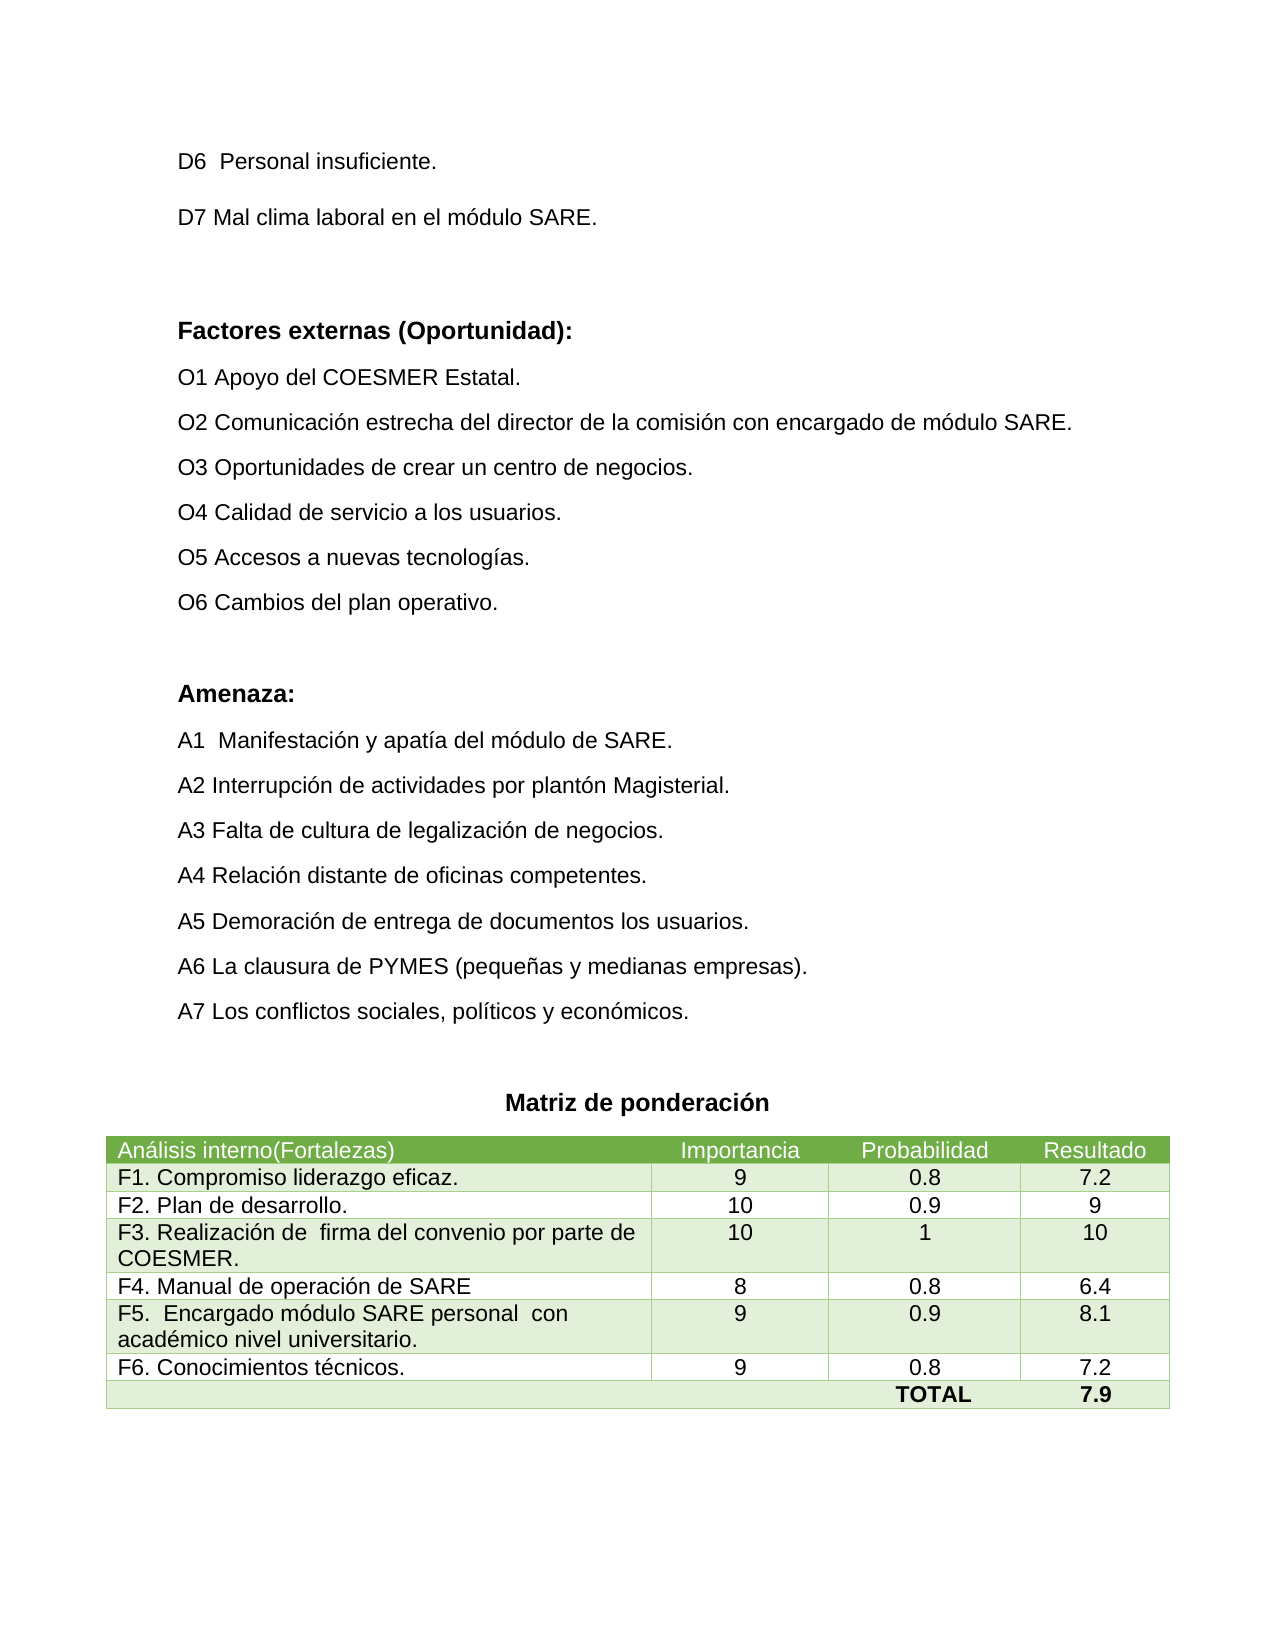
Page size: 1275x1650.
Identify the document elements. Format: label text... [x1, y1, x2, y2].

table_cell 6.4 [1021, 1273, 1169, 1299]
text Amenaza: [177, 679, 1098, 708]
text A6 La clausura de PYMES (pequeñas y medianas empresas). [177, 953, 1098, 979]
text O3 Oportunidades de crear un centro de negocios. [177, 454, 1098, 480]
text A7 Los conflictos sociales, políticos y económicos. [177, 998, 1098, 1024]
table_header Resultado [1021, 1137, 1169, 1163]
table_cell 0.8 [829, 1354, 1020, 1380]
text O4 Calidad de servicio a los usuarios. [177, 499, 1098, 525]
text A4 Relación distante de oficinas competentes. [177, 862, 1098, 889]
table_cell 7.2 [1021, 1354, 1169, 1380]
table_header Análisis interno(Fortalezas) [107, 1137, 651, 1163]
table_cell F6. Conocimientos técnicos. [107, 1354, 651, 1380]
text A2 Interrupción de actividades por plantón Magisterial. [177, 772, 1098, 799]
table_cell TOTAL 7.9 [107, 1381, 1169, 1408]
text A3 Falta de cultura de legalización de negocios. [177, 817, 1098, 844]
table_cell 0.9 [829, 1300, 1020, 1353]
table_cell 7.2 [1021, 1164, 1169, 1191]
table_cell 9 [652, 1300, 828, 1353]
table_cell 10 [652, 1192, 828, 1218]
text A1 Manifestación y apatía del módulo de SARE. [177, 727, 1098, 753]
table_cell 8 [652, 1273, 828, 1299]
text A5 Demoración de entrega de documentos los usuarios. [177, 908, 1098, 934]
table_cell 10 [1021, 1219, 1169, 1272]
text D6 Personal insuficiente. [177, 148, 1098, 174]
text D7 Mal clima laboral en el módulo SARE. [177, 204, 1098, 230]
table_header Importancia [652, 1137, 828, 1163]
table_cell F4. Manual de operación de SARE [107, 1273, 651, 1299]
table_cell 8.1 [1021, 1300, 1169, 1353]
text Factores externas (Oportunidad): [177, 316, 1098, 345]
text O6 Cambios del plan operativo. [177, 589, 1098, 616]
table_cell F5. Encargado módulo SARE personal con académico nivel universitario. [107, 1300, 651, 1353]
table_cell 9 [652, 1164, 828, 1191]
table_cell 9 [652, 1354, 828, 1380]
table_cell F2. Plan de desarrollo. [107, 1192, 651, 1218]
text O5 Accesos a nuevas tecnologías. [177, 544, 1098, 571]
table_cell F3. Realización de firma del convenio por parte de COESMER. [107, 1219, 651, 1272]
text Matriz de ponderación [177, 1088, 1098, 1117]
table_cell 10 [652, 1219, 828, 1272]
table_cell 0.8 [829, 1273, 1020, 1299]
table_cell 0.9 [829, 1192, 1020, 1218]
table_header Probabilidad [829, 1137, 1020, 1163]
text O1 Apoyo del COESMER Estatal. [177, 364, 1098, 390]
table_cell F1. Compromiso liderazgo eficaz. [107, 1164, 651, 1191]
table_cell 0.8 [829, 1164, 1020, 1191]
table_cell 9 [1021, 1192, 1169, 1218]
text O2 Comunicación estrecha del director de la comisión con encargado de módulo SARE. [177, 409, 1098, 435]
table_cell 1 [829, 1219, 1020, 1272]
